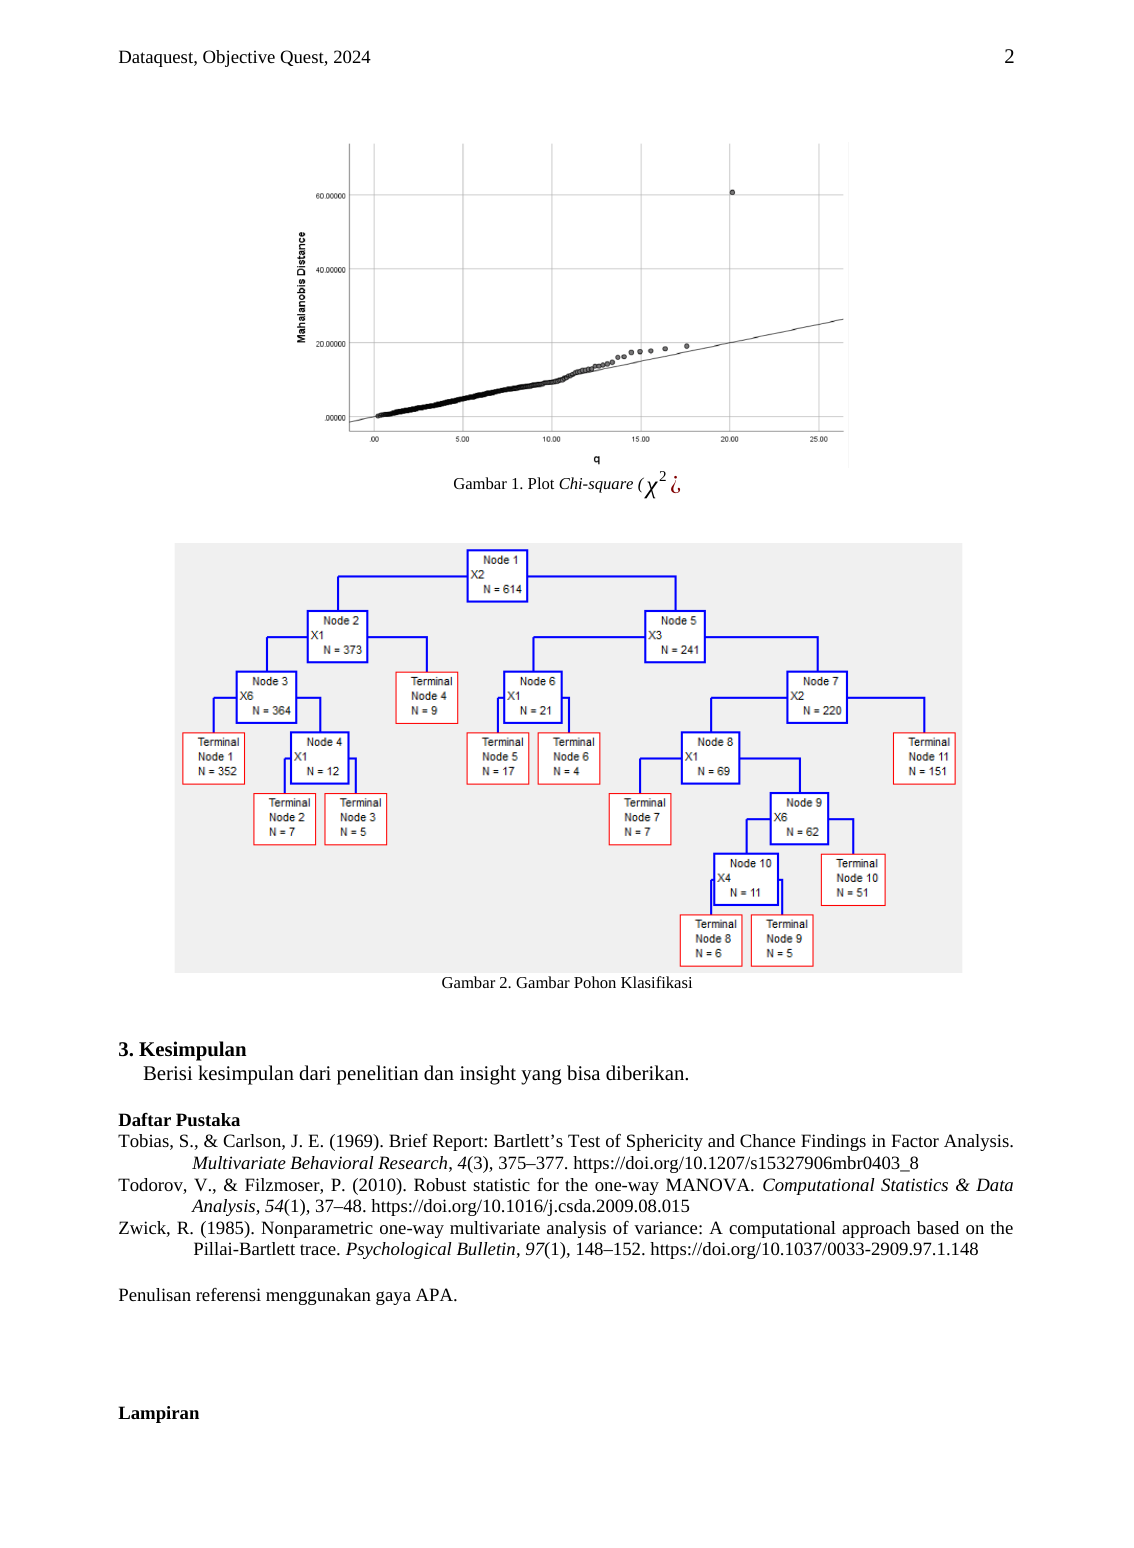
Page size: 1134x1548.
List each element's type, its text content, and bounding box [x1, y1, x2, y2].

text Zwick, R. (1985). Nonparametric one-way multivariate analysis of variance: A computational approach based on the Pillai-Bartlett trace. Psychological Bulletin, 97(1), 148–152. https://doi.org/10.1037/0033-2909.97.1.148 [118, 1217, 1016, 1260]
text Berisi kesimpulan dari penelitian dan insight yang bisa diberikan. [118, 1061, 1019, 1085]
text Todorov, V., & Filzmoser, P. (2010). Robust statistic for the one-way MANOVA. Computational Statistics & Data Analysis, 54(1), 37–48. https://doi.org/10.1016/j.csda.2009.08.015 [118, 1173, 1016, 1217]
subtitle Daftar Pustaka [118, 1109, 1016, 1130]
text Penulisan referensi menggunakan gaya APA. [118, 1284, 1016, 1305]
text Gambar 2. Gambar Pohon Klasifikasi [118, 972, 1016, 992]
picture [288, 142, 849, 468]
picture [174, 543, 963, 973]
text Lampiran [118, 1402, 1016, 1423]
text Tobias, S., & Carlson, J. E. (1969). Brief Report: Bartlett’s Test of Sphericity and Chance Findings in Factor Analysis. Multivariate Behavioral Research, 4(3), 375–377. https://doi.org/10.1207/s15327906mbr0403_8 [118, 1130, 1016, 1173]
text Gambar 1. Plot Chi-square ( [118, 467, 1016, 499]
text 3. Kesimpulan [118, 1037, 1019, 1061]
